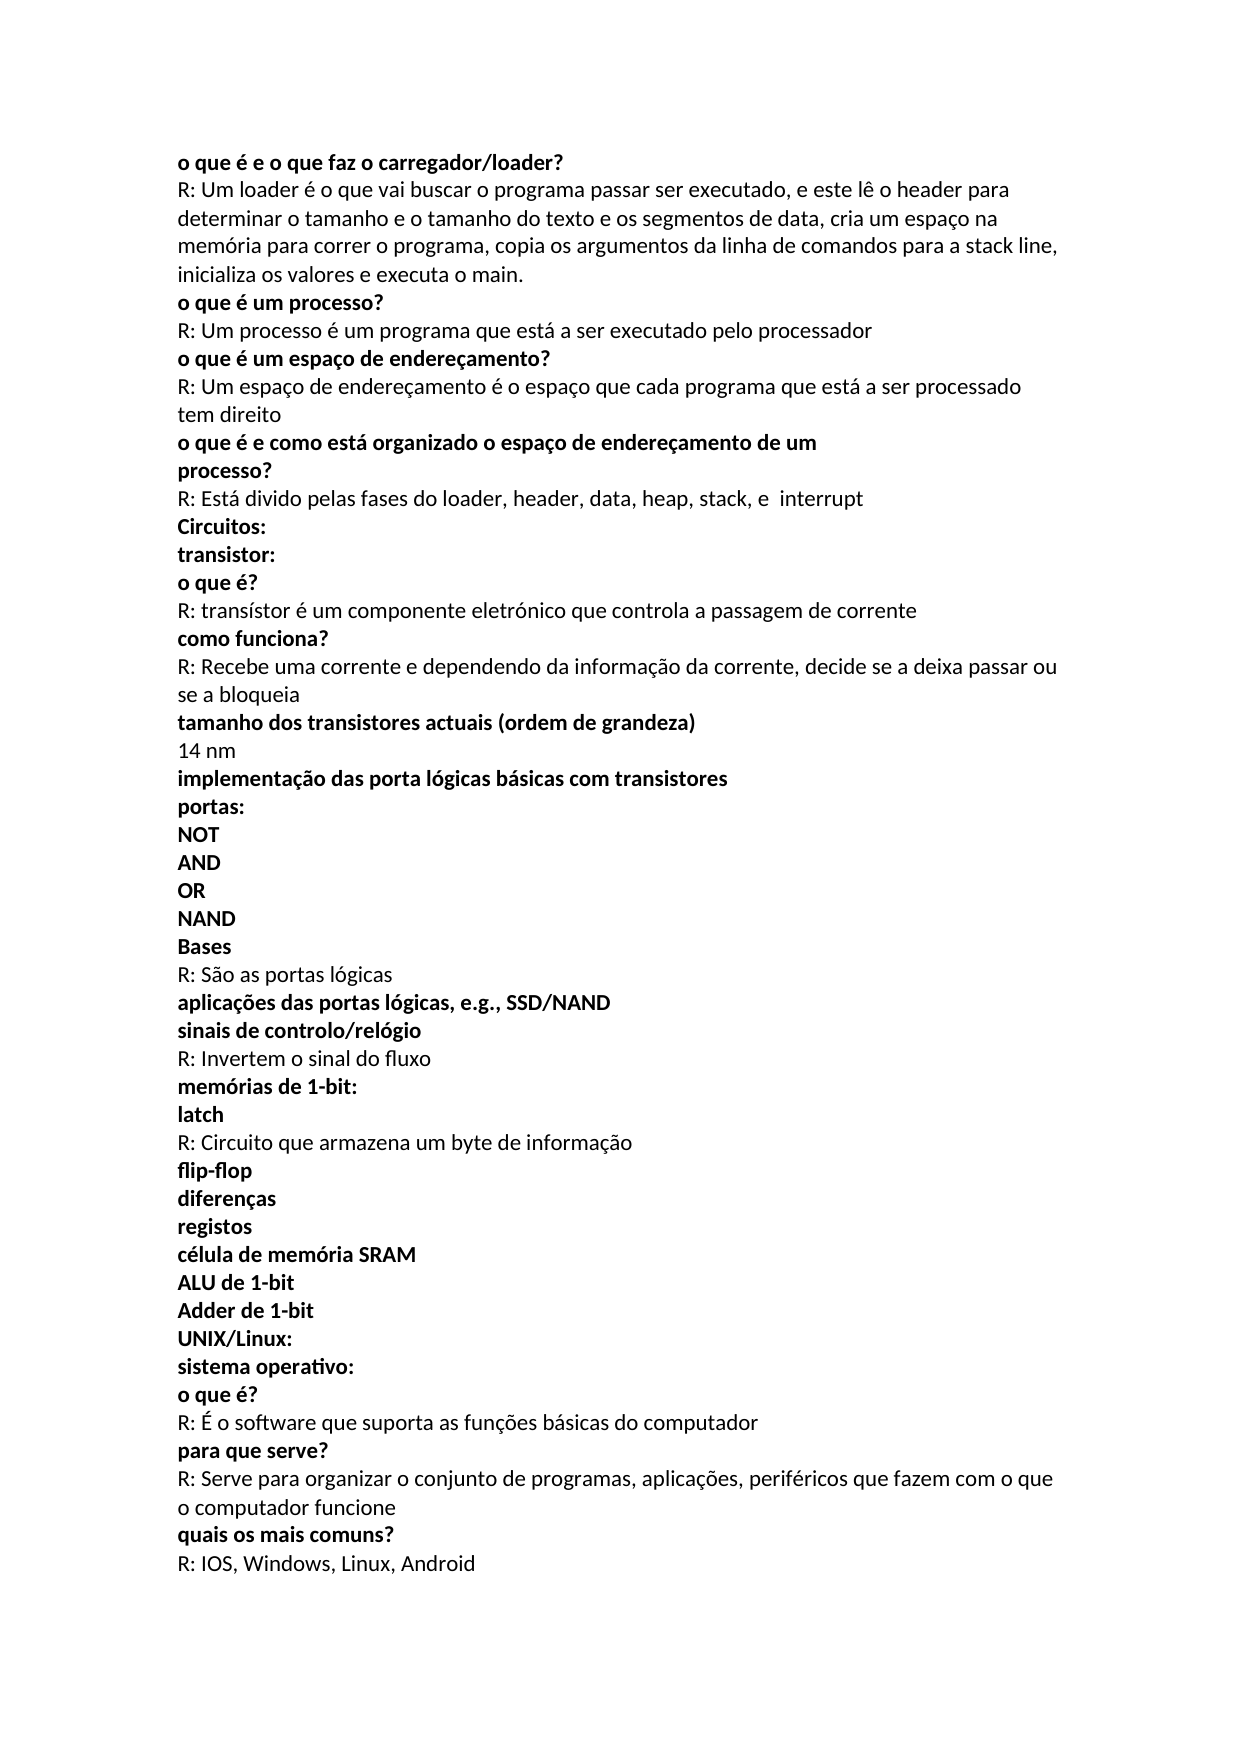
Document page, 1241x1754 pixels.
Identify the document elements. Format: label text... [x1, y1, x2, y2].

text ALU de 1-bit [177, 1268, 1063, 1296]
text OR [177, 876, 1063, 904]
text R: São as portas lógicas [177, 960, 1063, 988]
text Adder de 1-bit [177, 1296, 1063, 1324]
text R: Serve para organizar o conjunto de programas, aplicações, periféricos que fazem com o que o computador funcione [177, 1464, 1063, 1521]
text R: Invertem o sinal do fluxo [177, 1044, 1063, 1072]
text processo? [177, 456, 1063, 484]
text registos [177, 1212, 1063, 1240]
text R: Recebe uma corrente e dependendo da informação da corrente, decide se a deixa passar ou se a bloqueia [177, 652, 1063, 708]
text implementação das porta lógicas básicas com transistores [177, 764, 1063, 792]
text célula de memória SRAM [177, 1240, 1063, 1268]
text o que é e como está organizado o espaço de endereçamento de um [177, 428, 1063, 456]
text diferenças [177, 1184, 1063, 1212]
text R: Um loader é o que vai buscar o programa passar ser executado, e este lê o header para determinar o tamanho e o tamanho do texto e os segmentos de data, cria um espaço na memória para correr o programa, copia os argumentos da linha de comandos para a stack line, inicializa os valores e executa o main. [177, 176, 1063, 288]
text memórias de 1-bit: [177, 1072, 1063, 1100]
text flip-flop [177, 1156, 1063, 1184]
text R: É o software que suporta as funções básicas do computador [177, 1408, 1063, 1437]
text o que é e o que faz o carregador/loader? [177, 148, 1063, 176]
text AND [177, 848, 1063, 876]
text tamanho dos transistores actuais (ordem de grandeza) [177, 708, 1063, 736]
text como funciona? [177, 624, 1063, 652]
text o que é? [177, 568, 1063, 596]
text aplicações das portas lógicas, e.g., SSD/NAND [177, 988, 1063, 1016]
text transistor: [177, 540, 1063, 568]
text R: Um espaço de endereçamento é o espaço que cada programa que está a ser processado tem direito [177, 372, 1063, 428]
text R: Está divido pelas fases do loader, header, data, heap, stack, e interrupt [177, 484, 1063, 512]
text para que serve? [177, 1437, 1063, 1464]
text NOT [177, 820, 1063, 848]
text Circuitos: [177, 512, 1063, 540]
text R: Um processo é um programa que está a ser executado pelo processador [177, 316, 1063, 344]
text quais os mais comuns? [177, 1521, 1063, 1549]
text portas: [177, 792, 1063, 820]
text o que é um processo? [177, 288, 1063, 316]
text 14 nm [177, 736, 1063, 764]
text R: Circuito que armazena um byte de informação [177, 1128, 1063, 1156]
text latch [177, 1100, 1063, 1128]
text NAND [177, 904, 1063, 932]
text sistema operativo: [177, 1352, 1063, 1381]
text UNIX/Linux: [177, 1324, 1063, 1352]
text R: IOS, Windows, Linux, Android [177, 1549, 1063, 1577]
text o que é um espaço de endereçamento? [177, 344, 1063, 372]
text Bases [177, 932, 1063, 960]
text sinais de controlo/relógio [177, 1016, 1063, 1044]
text o que é? [177, 1381, 1063, 1408]
text R: transístor é um componente eletrónico que controla a passagem de corrente [177, 596, 1063, 624]
